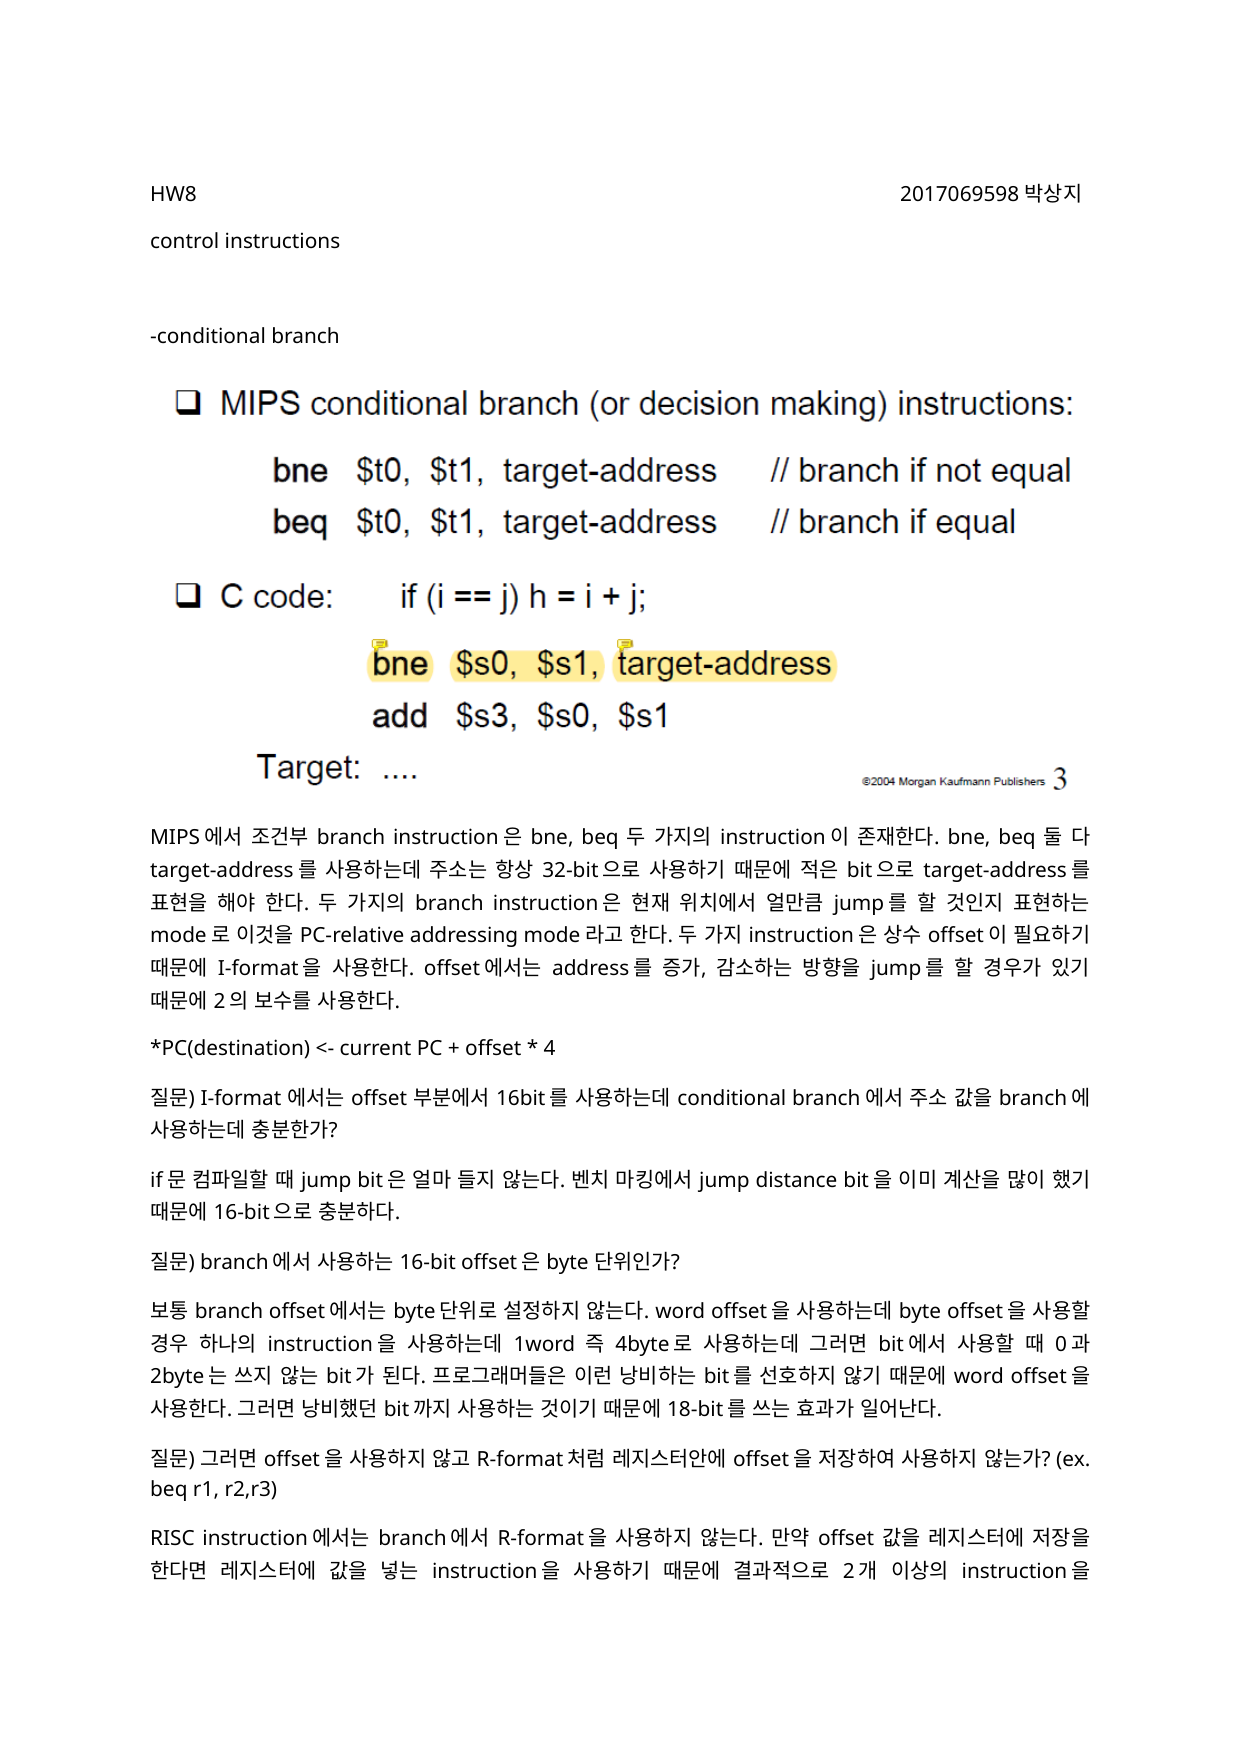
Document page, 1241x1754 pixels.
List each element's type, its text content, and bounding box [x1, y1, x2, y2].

picture [150, 368, 1091, 802]
text -conditional branch [150, 321, 1090, 349]
text *PC(destination) <- current PC + offset * 4 [150, 1033, 1090, 1062]
text control instructions [150, 227, 1090, 255]
text MIPS에서 조건부 branch instruction은 bne, beq 두 가지의 instruction이 존재한다. bne, beq 둘 다 target-address를 사용하는데 주소는 항상 32-bit으로 사용하기 때문에 적은 bit으로 target-address를 표현을 해야 한다. 두 가지의 branch instruction은 현재 위치에서 얼만큼 jump를 할 것인지 표현하는 mode로 이것을 PC-relative addressing mode라고 한다. 두 가지 instruction은 상수 offset이 필요하기 때문에 I-format을 사용한다. offset에서는 address를 증가, 감소하는 방향을 jump를 할 경우가 있기 때문에 2의 보수를 사용한다. [150, 821, 1090, 1014]
text 질문) branch에서 사용하는 16-bit offset은 byte 단위인가? [150, 1245, 1090, 1275]
text if문 컴파일할 때 jump bit은 얼마 들지 않는다. 벤치 마킹에서 jump distance bit을 이미 계산을 많이 했기 때문에 16-bit으로 충분하다. [150, 1163, 1090, 1226]
text 질문) I-format 에서는 offset 부분에서 16bit를 사용하는데 conditional branch에서 주소 값을 branch에 사용하는데 충분한가? [150, 1081, 1090, 1144]
text HW8 2017069598 박상지 [150, 177, 1090, 207]
text 보통 branch offset에서는 byte단위로 설정하지 않는다. word offset을 사용하는데 byte offset을 사용할 경우 하나의 instruction을 사용하는데 1word 즉 4byte로 사용하는데 그러면 bit에서 사용할 때 0과 2byte는 쓰지 않는 bit가 된다. 프로그래머들은 이런 낭비하는 bit를 선호하지 않기 때문에 word offset을 사용한다. 그러면 낭비했던 bit까지 사용하는 것이기 때문에 18-bit를 쓰는 효과가 일어난다. [150, 1294, 1090, 1423]
text 질문) 그러면 offset을 사용하지 않고 R-format처럼 레지스터안에 offset을 저장하여 사용하지 않는가? (ex. beq r1, r2,r3) [150, 1442, 1090, 1503]
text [150, 1522, 1090, 1585]
